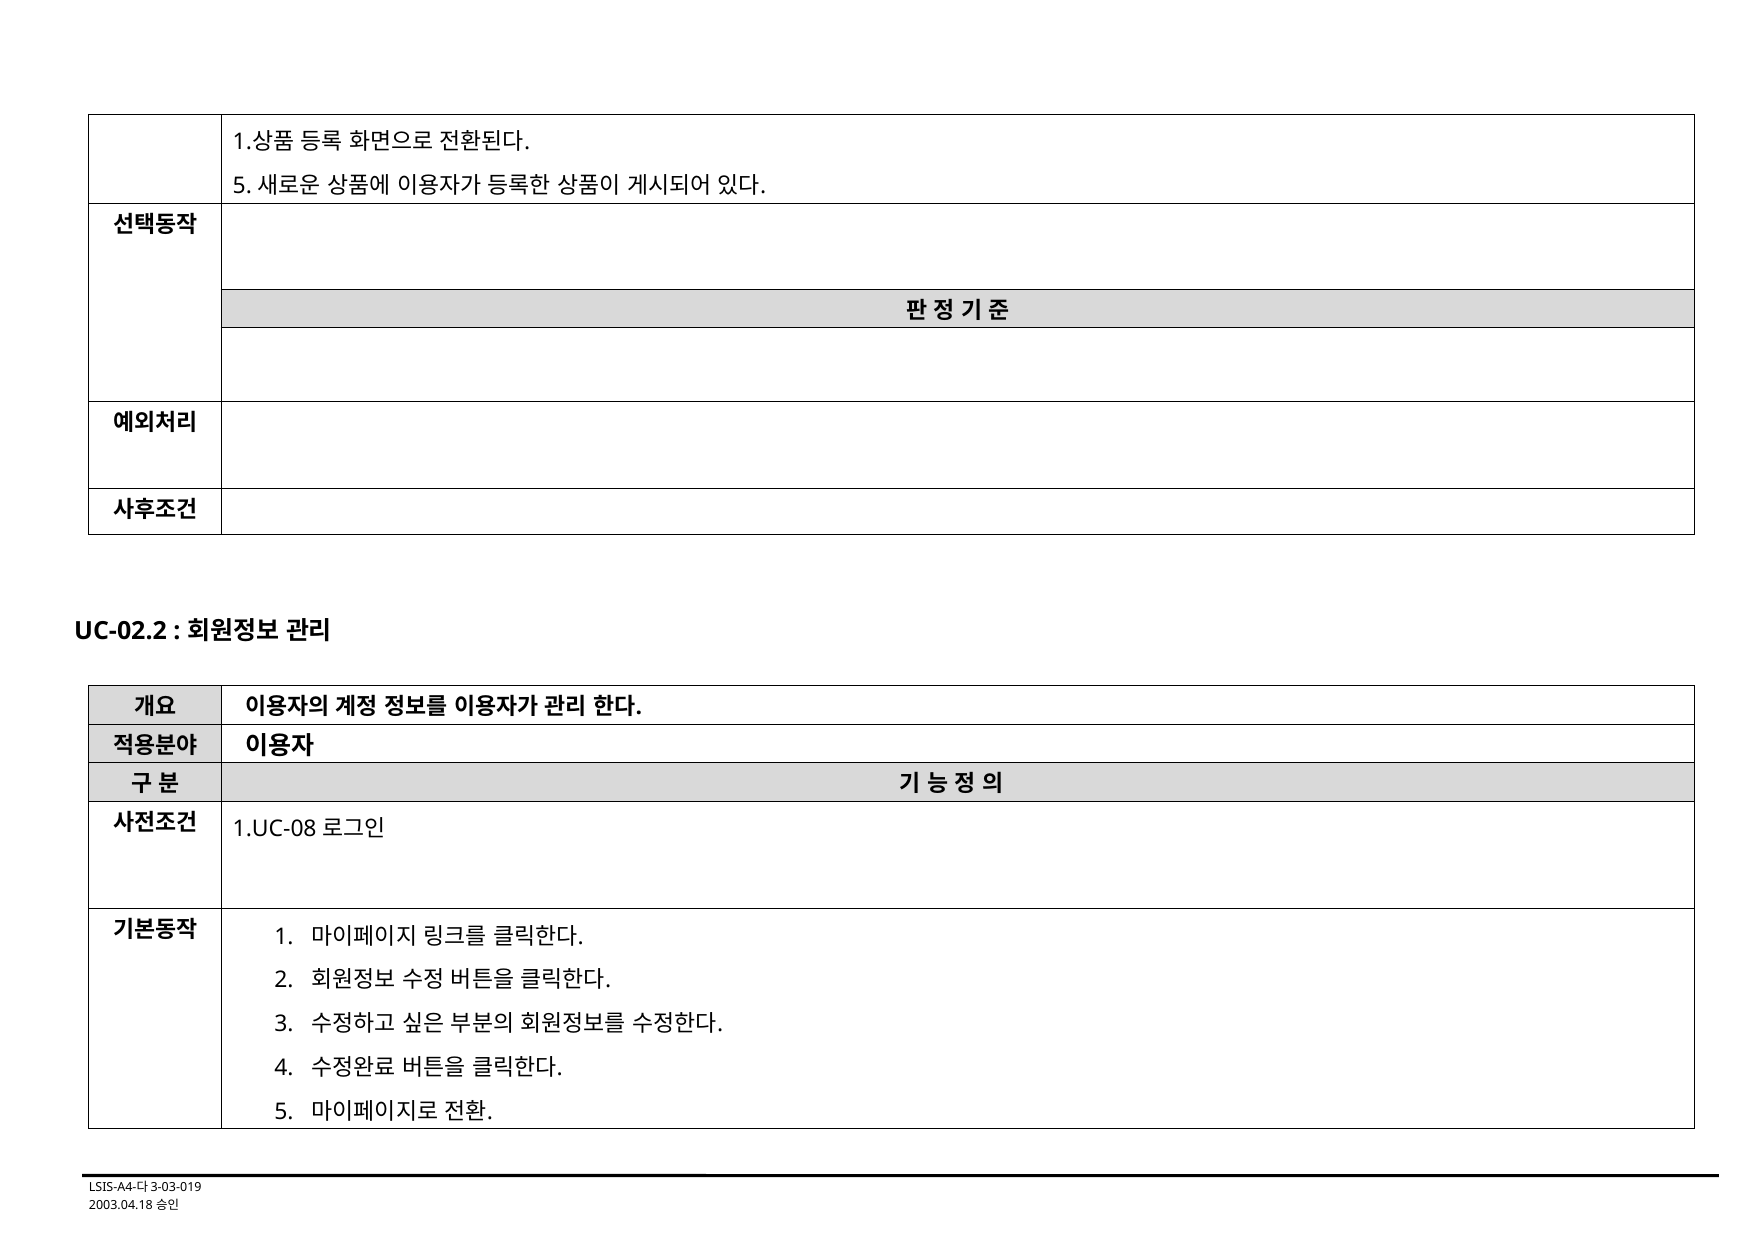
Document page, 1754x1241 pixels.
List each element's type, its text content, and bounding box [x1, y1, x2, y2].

table_cell 1.상품 등록 화면으로 전환된다. 5. 새로운 상품에 이용자가 등록한 상품이 게시되어 있다. [222, 115, 1694, 202]
table_cell 이용자 [222, 725, 1694, 762]
table_cell 1.UC-08 로그인 [222, 802, 1694, 908]
table_cell 기 능 정 의 [222, 763, 1694, 801]
table_header 이용자의 계정 정보를 이용자가 관리 한다. [222, 686, 1694, 724]
table_cell 사전조건 [89, 802, 221, 908]
table_cell 선택동작 [89, 204, 221, 401]
text UC-02.2 : 회원정보 관리 [74, 610, 1683, 648]
table_cell 기본동작 [89, 909, 221, 1128]
table_cell 적용분야 [89, 725, 221, 762]
table_cell 마이페이지 링크를 클릭한다. 회원정보 수정 버튼을 클릭한다. 수정하고 싶은 부분의 회원정보를 수정한다. 수정완료 버튼을 클릭한다. 마이페이지로 전환. [222, 909, 1694, 1128]
table_cell [222, 328, 1694, 401]
table_cell [222, 402, 1694, 488]
table_header 개요 [89, 686, 221, 724]
table_cell 판 정 기 준 [222, 290, 1694, 327]
table_cell 사후조건 [89, 489, 221, 534]
table_cell [222, 204, 1694, 289]
table_cell 구 분 [89, 763, 221, 801]
table_cell 예외처리 [89, 402, 221, 488]
table_cell [222, 489, 1694, 534]
